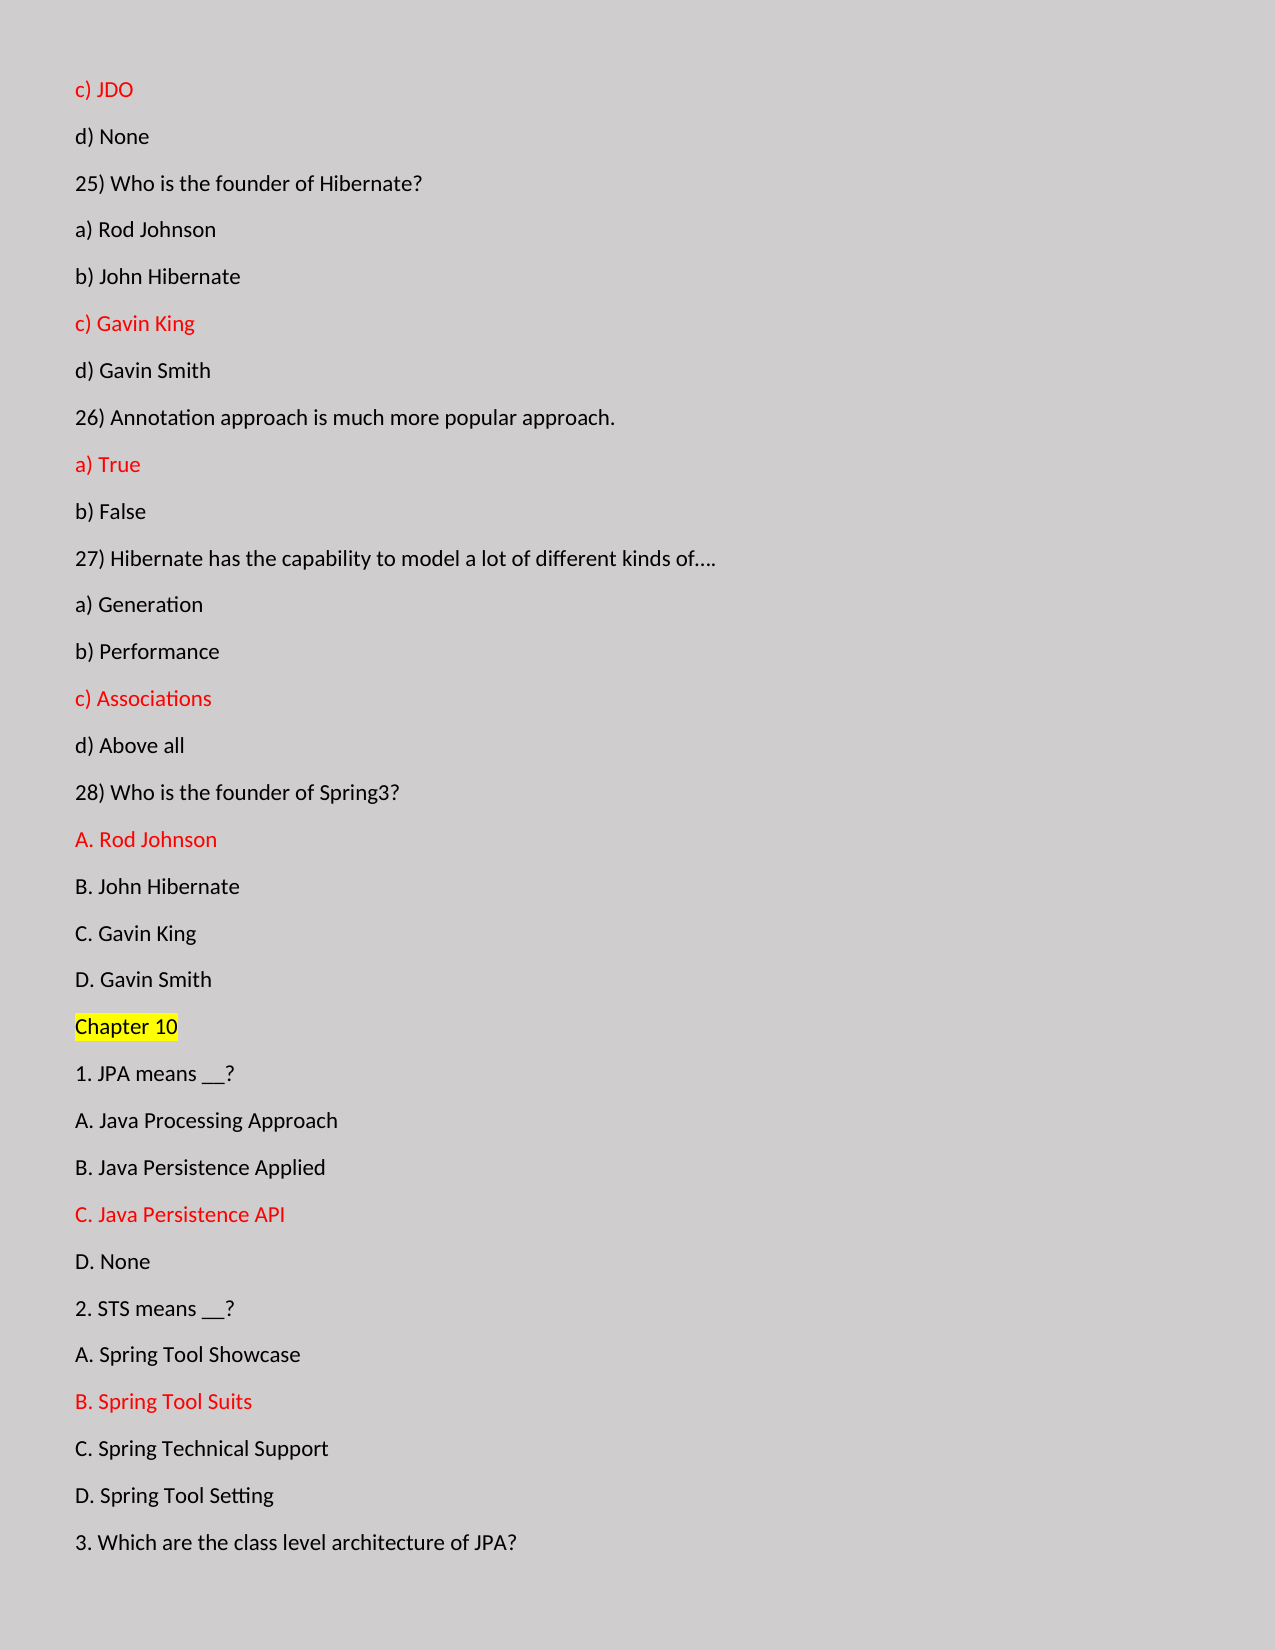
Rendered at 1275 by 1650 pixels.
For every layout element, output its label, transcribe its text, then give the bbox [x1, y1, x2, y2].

text 27) Hibernate has the capability to model a lot of different kinds of…. [75, 544, 1200, 572]
text A. Rod Johnson [75, 825, 1200, 853]
text A. Spring Tool Showcase [75, 1341, 1200, 1369]
text c) JDO [75, 75, 1200, 103]
text 25) Who is the founder of Hibernate? [75, 169, 1200, 197]
text d) Gavin Smith [75, 356, 1200, 384]
text C. Spring Technical Support [75, 1434, 1200, 1462]
text b) John Hibernate [75, 262, 1200, 291]
text a) Generation [75, 591, 1200, 619]
text C. Gavin King [75, 919, 1200, 947]
text 3. Which are the class level architecture of JPA? [75, 1528, 1200, 1556]
text D. Gavin Smith [75, 966, 1200, 994]
text C. Java Persistence API [75, 1200, 1200, 1228]
text c) Associations [75, 684, 1200, 712]
text 2. STS means __? [75, 1294, 1200, 1322]
text A. Java Processing Approach [75, 1106, 1200, 1134]
text 28) Who is the founder of Spring3? [75, 778, 1200, 806]
text a) Rod Johnson [75, 216, 1200, 244]
text D. None [75, 1247, 1200, 1275]
text B. John Hibernate [75, 872, 1200, 900]
text d) Above all [75, 731, 1200, 759]
text c) Gavin King [75, 309, 1200, 337]
text B. Java Persistence Applied [75, 1153, 1200, 1181]
text B. Spring Tool Suits [75, 1387, 1200, 1416]
text 26) Annotation approach is much more popular approach. [75, 403, 1200, 431]
text b) Performance [75, 637, 1200, 666]
text b) False [75, 497, 1200, 525]
text d) None [75, 122, 1200, 150]
text 1. JPA means __? [75, 1059, 1200, 1087]
text D. Spring Tool Setting [75, 1481, 1200, 1509]
text Chapter 10 [75, 1012, 1200, 1041]
text a) True [75, 450, 1200, 478]
